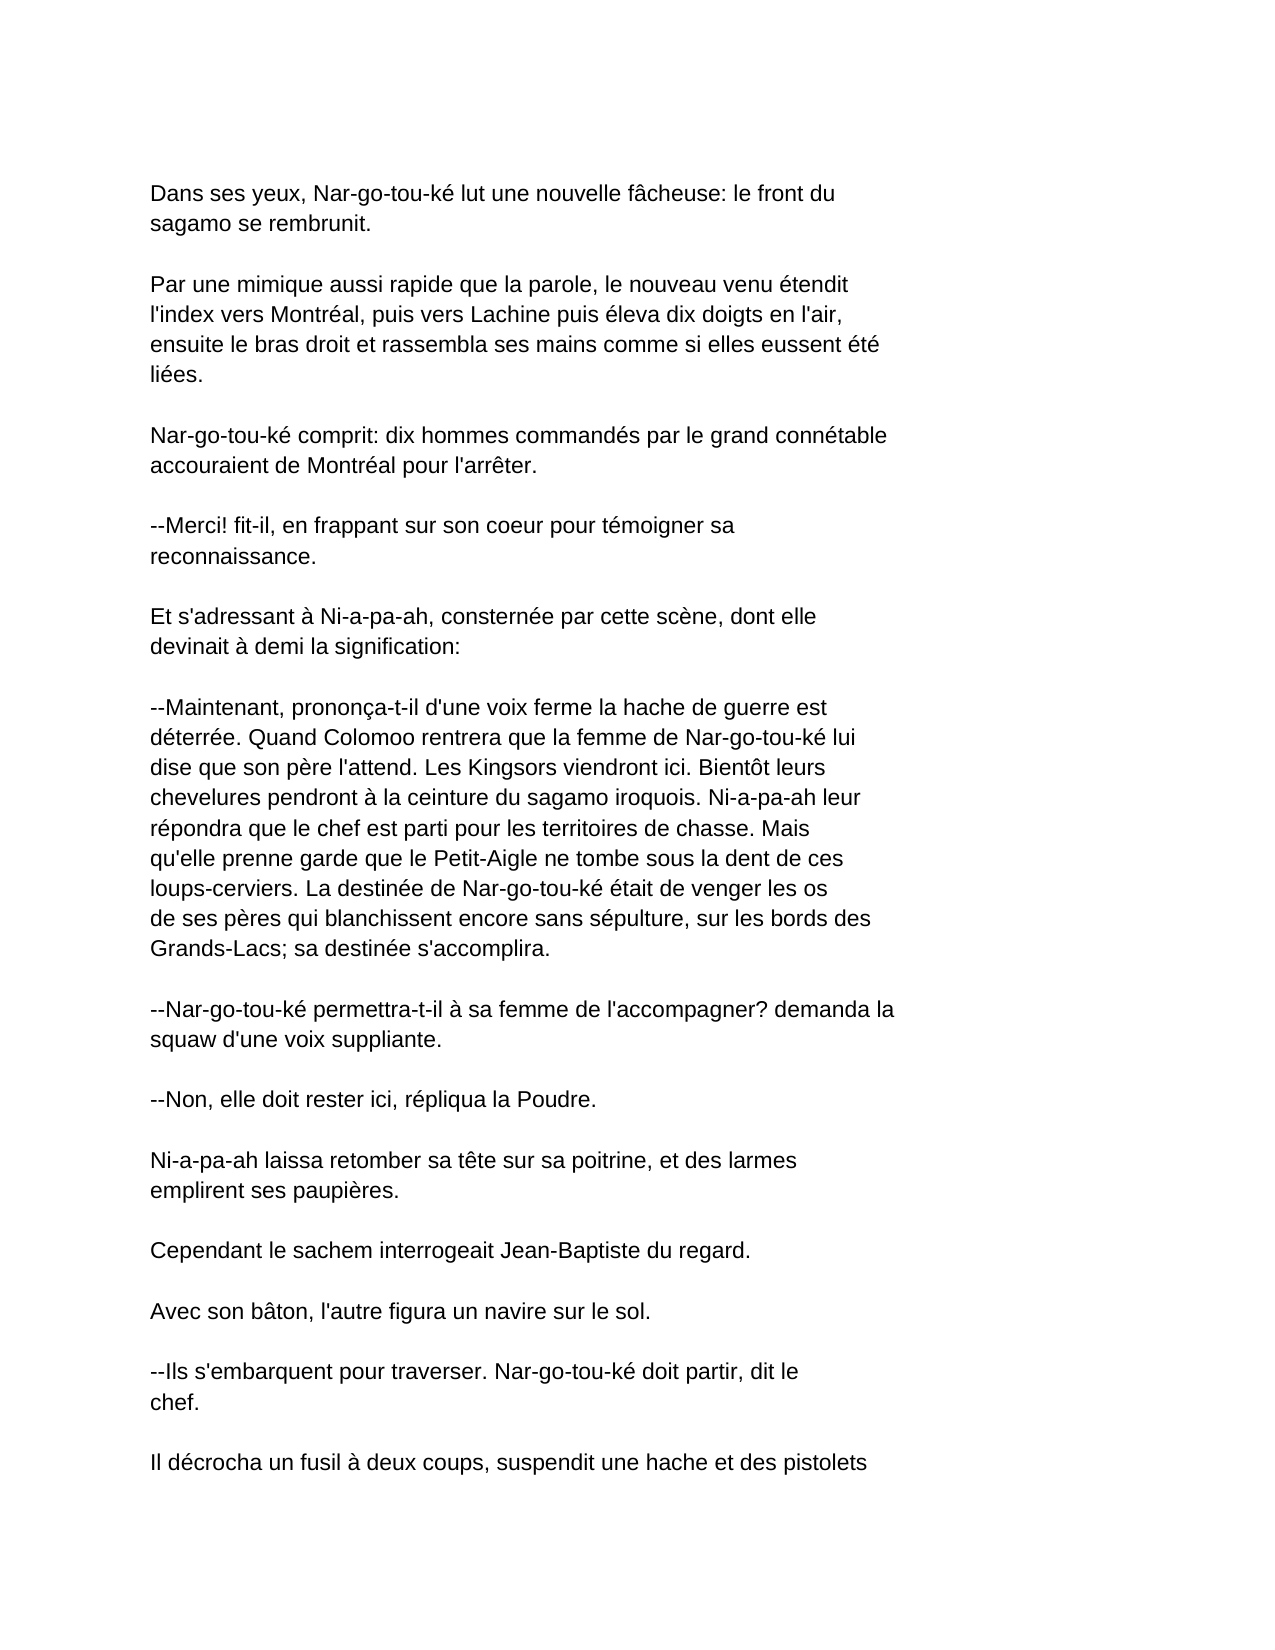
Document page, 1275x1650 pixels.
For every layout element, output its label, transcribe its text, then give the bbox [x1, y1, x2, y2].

text Avec son bâton, l'autre figura un navire sur le sol. [150, 1298, 1125, 1324]
text squaw d'une voix suppliante. [150, 1026, 1125, 1052]
text déterrée. Quand Colomoo rentrera que la femme de Nar-go-tou-ké lui [150, 724, 1125, 750]
text --Non, elle doit rester ici, répliqua la Poudre. [150, 1086, 1125, 1113]
text sagamo se rembrunit. [150, 210, 1125, 237]
text --Nar-go-tou-ké permettra-t-il à sa femme de l'accompagner? demanda la [150, 996, 1125, 1022]
text de ses pères qui blanchissent encore sans sépulture, sur les bords des [150, 905, 1125, 932]
text loups-cerviers. La destinée de Nar-go-tou-ké était de venger les os [150, 875, 1125, 901]
text répondra que le chef est parti pour les territoires de chasse. Mais [150, 814, 1125, 841]
text Il décrocha un fusil à deux coups, suspendit une hache et des pistolets [150, 1449, 1125, 1475]
text ensuite le bras droit et rassembla ses mains comme si elles eussent été [150, 331, 1125, 358]
text liées. [150, 361, 1125, 388]
text Grands-Lacs; sa destinée s'accomplira. [150, 935, 1125, 962]
text chevelures pendront à la ceinture du sagamo iroquois. Ni-a-pa-ah leur [150, 784, 1125, 811]
text --Ils s'embarquent pour traverser. Nar-go-tou-ké doit partir, dit le [150, 1358, 1125, 1385]
text dise que son père l'attend. Les Kingsors viendront ici. Bientôt leurs [150, 754, 1125, 781]
text l'index vers Montréal, puis vers Lachine puis éleva dix doigts en l'air, [150, 301, 1125, 327]
text accouraient de Montréal pour l'arrêter. [150, 452, 1125, 478]
text qu'elle prenne garde que le Petit-Aigle ne tombe sous la dent de ces [150, 845, 1125, 871]
text Ni-a-pa-ah laissa retomber sa tête sur sa poitrine, et des larmes [150, 1147, 1125, 1173]
text devinait à demi la signification: [150, 633, 1125, 660]
text Cependant le sachem interrogeait Jean-Baptiste du regard. [150, 1237, 1125, 1264]
text --Merci! fit-il, en frappant sur son coeur pour témoigner sa [150, 512, 1125, 539]
text Nar-go-tou-ké comprit: dix hommes commandés par le grand connétable [150, 422, 1125, 448]
text Dans ses yeux, Nar-go-tou-ké lut une nouvelle fâcheuse: le front du [150, 180, 1125, 207]
text emplirent ses paupières. [150, 1177, 1125, 1203]
text chef. [150, 1388, 1125, 1415]
text reconnaissance. [150, 543, 1125, 569]
text Par une mimique aussi rapide que la parole, le nouveau venu étendit [150, 271, 1125, 297]
text --Maintenant, prononça-t-il d'une voix ferme la hache de guerre est [150, 694, 1125, 720]
text Et s'adressant à Ni-a-pa-ah, consternée par cette scène, dont elle [150, 603, 1125, 629]
